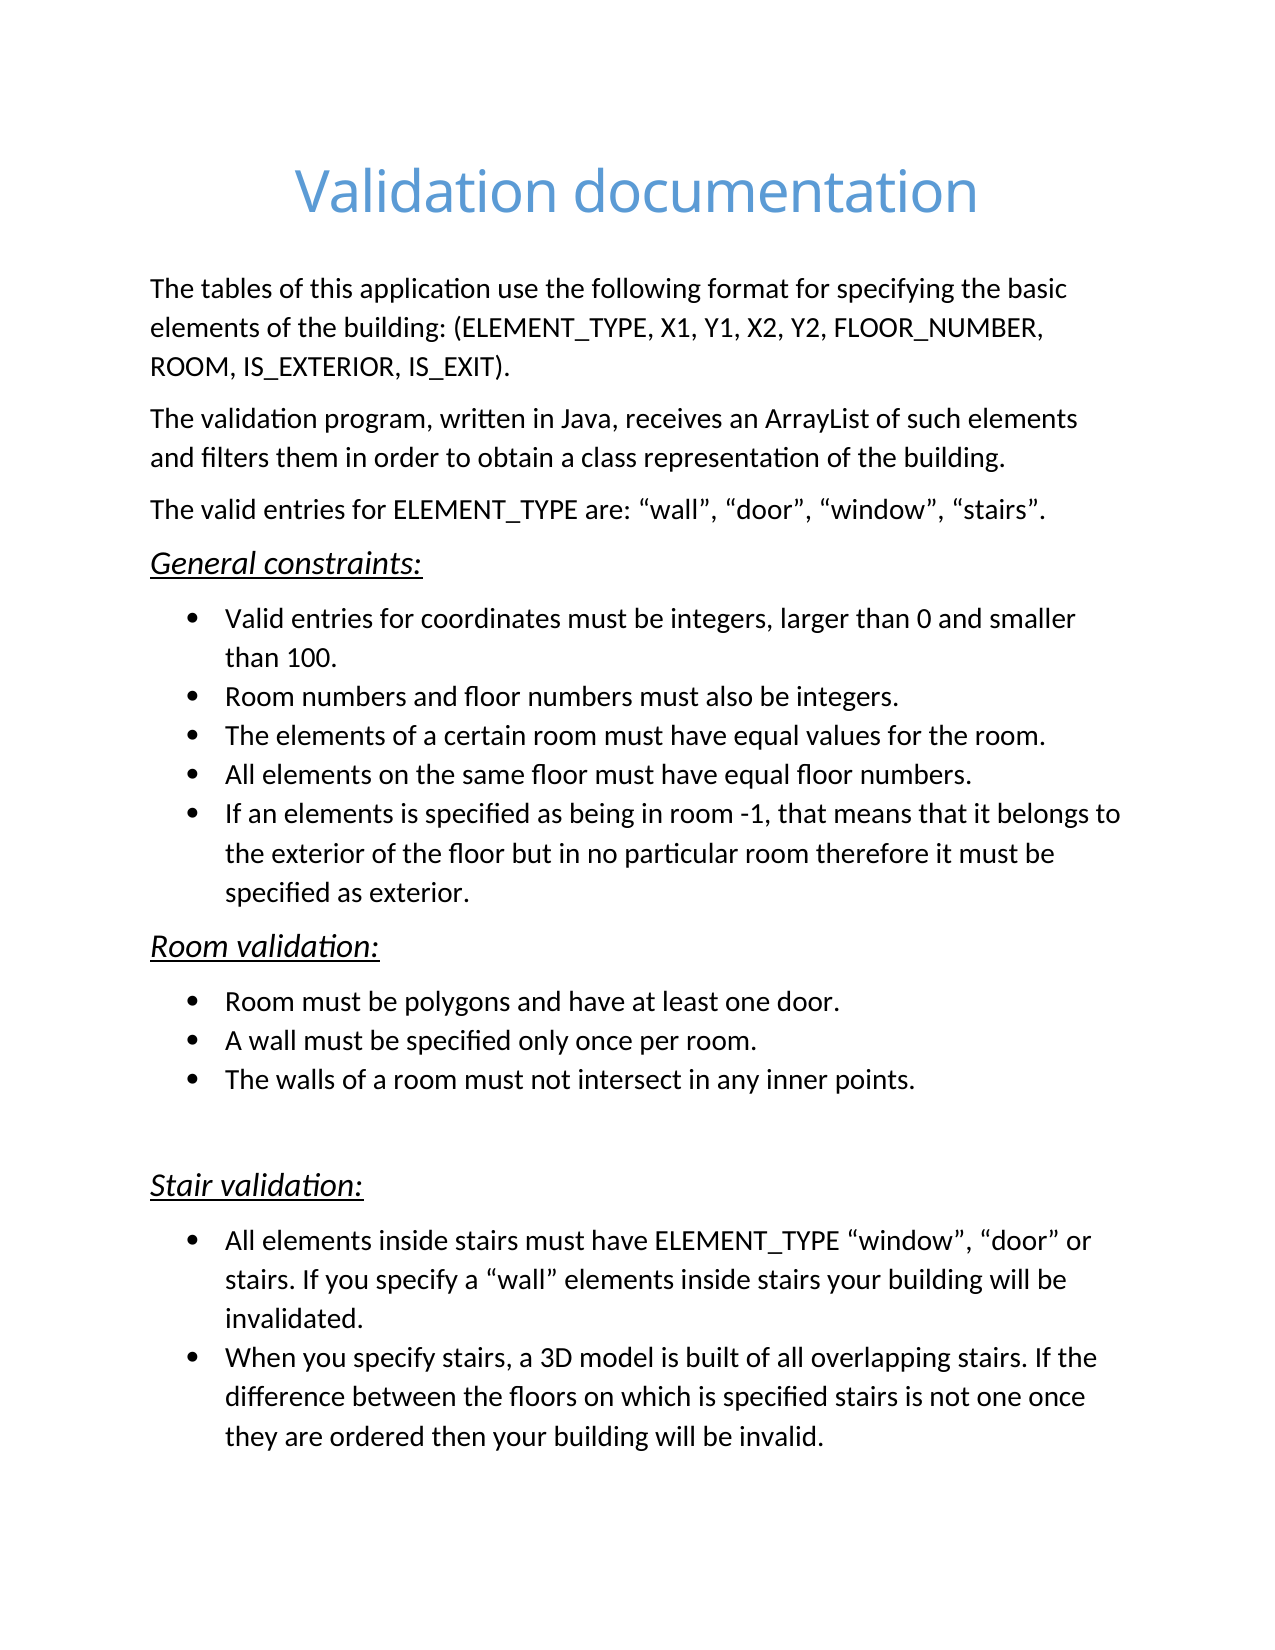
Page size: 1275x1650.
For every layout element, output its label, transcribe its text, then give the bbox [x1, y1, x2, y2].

text The tables of this application use the following format for specifying the basic elements of the building: (ELEMENT_TYPE, X1, Y1, X2, Y2, FLOOR_NUMBER, ROOM, IS_EXTERIOR, IS_EXIT). [150, 270, 1125, 384]
title Validation documentation [150, 150, 1125, 229]
text The validation program, written in Java, receives an ArrayList of such elements and filters them in order to obtain a class representation of the building. [150, 400, 1125, 475]
list The walls of a room must not intersect in any inner points. [187, 1061, 1125, 1097]
list All elements on the same floor must have equal floor numbers. [187, 756, 1125, 792]
list A wall must be specified only once per room. [187, 1022, 1125, 1058]
list Room must be polygons and have at least one door. [187, 983, 1125, 1018]
text Stair validation: [150, 1164, 1125, 1205]
list Valid entries for coordinates must be integers, larger than 0 and smaller than 100. [187, 600, 1125, 674]
text General constraints: [150, 542, 1125, 583]
list When you specify stairs, a 3D model is built of all overlapping stairs. If the difference between the floors on which is specified stairs is not one once they are ordered then your building will be invalid. [187, 1339, 1125, 1453]
text Room validation: [150, 926, 1125, 966]
list If an elements is specified as being in room -1, that means that it belongs to the exterior of the floor but in no particular room therefore it must be specified as exterior. [187, 796, 1125, 909]
list Room numbers and floor numbers must also be integers. [187, 678, 1125, 714]
list All elements inside stairs must have ELEMENT_TYPE “window”, “door” or stairs. If you specify a “wall” elements inside stairs your building will be invalidated. [187, 1222, 1125, 1336]
list The elements of a certain room must have equal values for the room. [187, 717, 1125, 753]
text The valid entries for ELEMENT_TYPE are: “wall”, “door”, “window”, “stairs”. [150, 491, 1125, 526]
